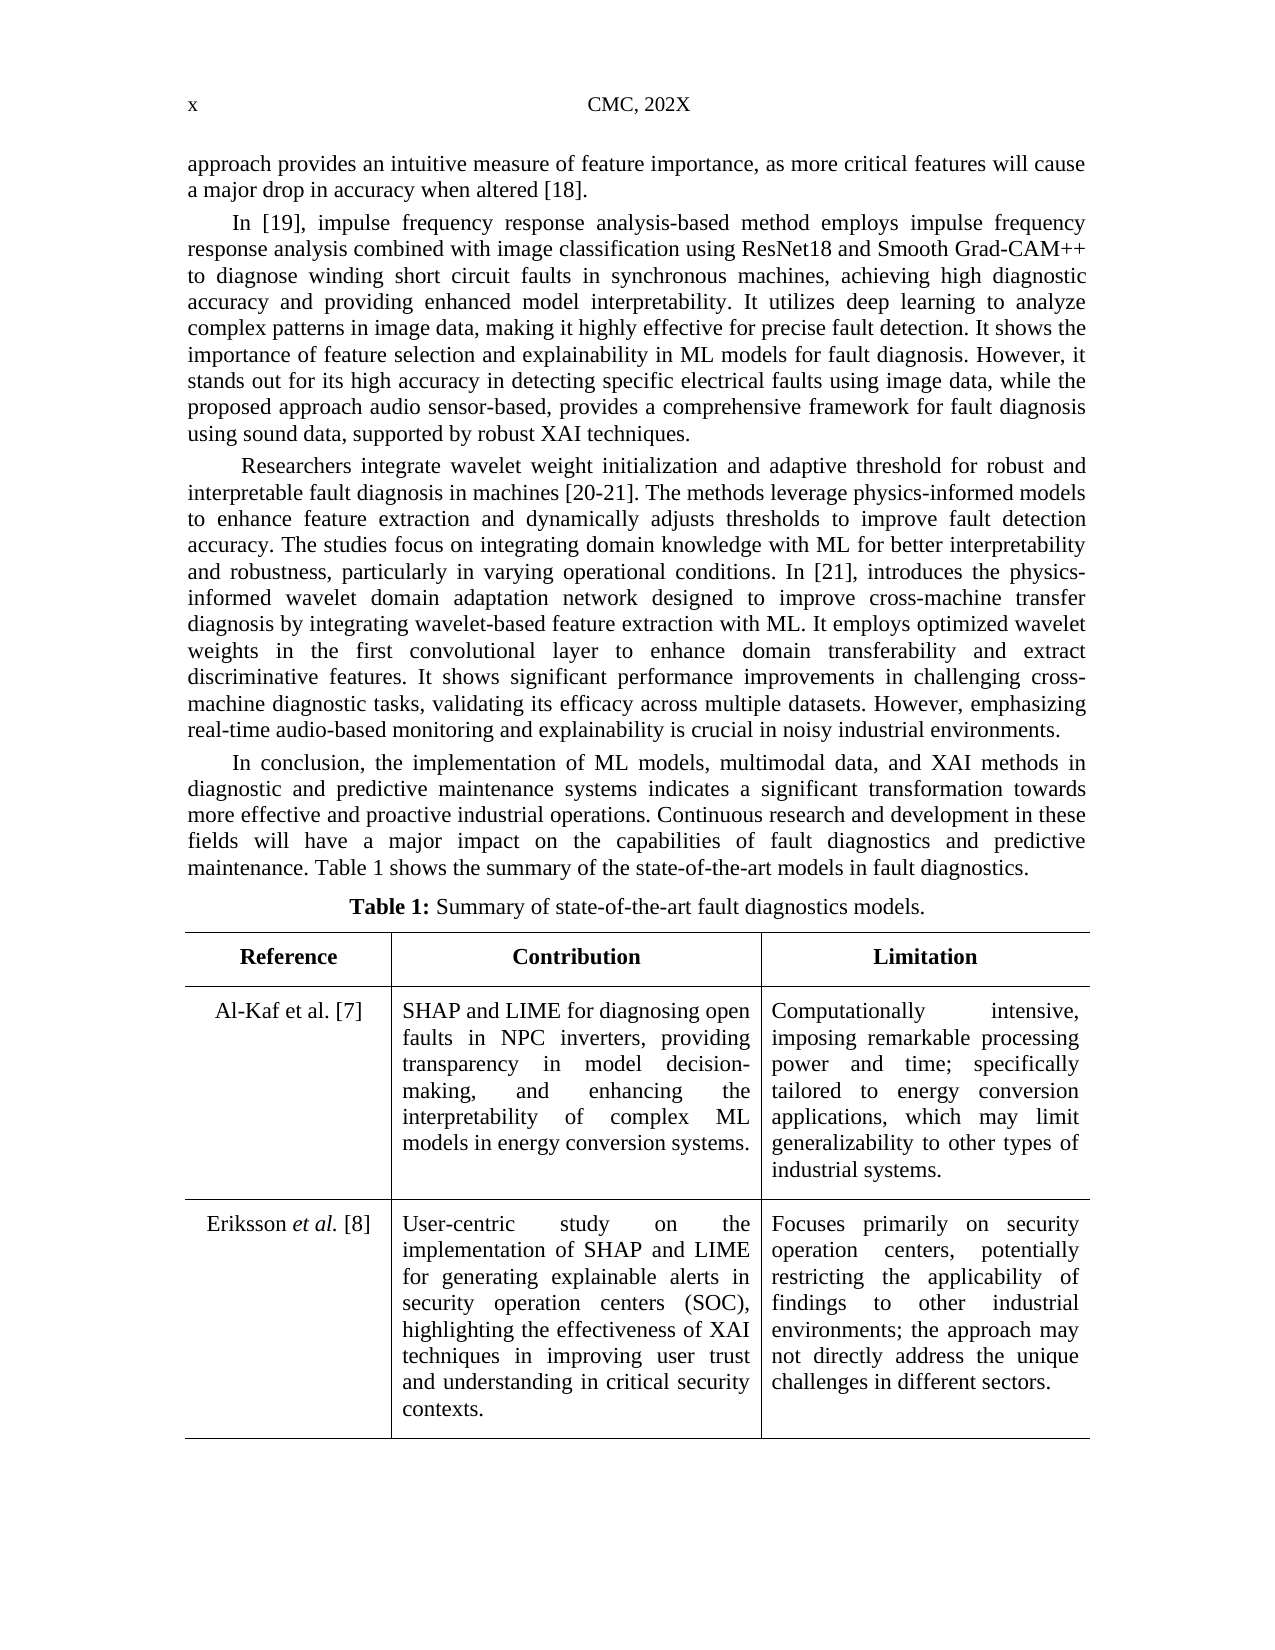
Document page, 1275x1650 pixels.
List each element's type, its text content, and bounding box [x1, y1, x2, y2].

table_header Limitation [762, 933, 1090, 986]
text Table 1: Summary of state-of-the-art fault diagnostics models. [187, 893, 1087, 919]
text Researchers integrate wavelet weight initialization and adaptive threshold for robust and interpretable fault diagnosis in machines [20-21]. The methods leverage physics-informed models to enhance feature extraction and dynamically adjusts thresholds to improve fault detection accuracy. The studies focus on integrating domain knowledge with ML for better interpretability and robustness, particularly in varying operational conditions. In [21], introduces the physics-informed wavelet domain adaptation network designed to improve cross-machine transfer diagnosis by integrating wavelet-based feature extraction with ML. It employs optimized wavelet weights in the first convolutional layer to enhance domain transferability and extract discriminative features. It shows significant performance improvements in challenging cross-machine diagnostic tasks, validating its efficacy across multiple datasets. However, emphasizing real-time audio-based monitoring and explainability is crucial in noisy industrial environments. [187, 452, 1087, 742]
table_cell Eriksson et al. [8] [185, 1200, 391, 1438]
table_cell Al-Kaf et al. [7] [185, 987, 391, 1199]
table_header Contribution [392, 933, 761, 986]
table_header Reference [185, 933, 391, 986]
text In [19], impulse frequency response analysis-based method employs impulse frequency response analysis combined with image classification using ResNet18 and Smooth Grad-CAM++ to diagnose winding short circuit faults in synchronous machines, achieving high diagnostic accuracy and providing enhanced model interpretability. It utilizes deep learning to analyze complex patterns in image data, making it highly effective for precise fault detection. It shows the importance of feature selection and explainability in ML models for fault diagnosis. However, it stands out for its high accuracy in detecting specific electrical faults using image data, while the proposed approach audio sensor-based, provides a comprehensive framework for fault diagnosis using sound data, supported by robust XAI techniques. [187, 209, 1087, 446]
text In conclusion, the implementation of ML models, multimodal data, and XAI methods in diagnostic and predictive maintenance systems indicates a significant transformation towards more effective and proactive industrial operations. Continuous research and development in these fields will have a major impact on the capabilities of fault diagnostics and predictive maintenance. Table 1 shows the summary of the state-of-the-art models in fault diagnostics. [187, 748, 1087, 880]
